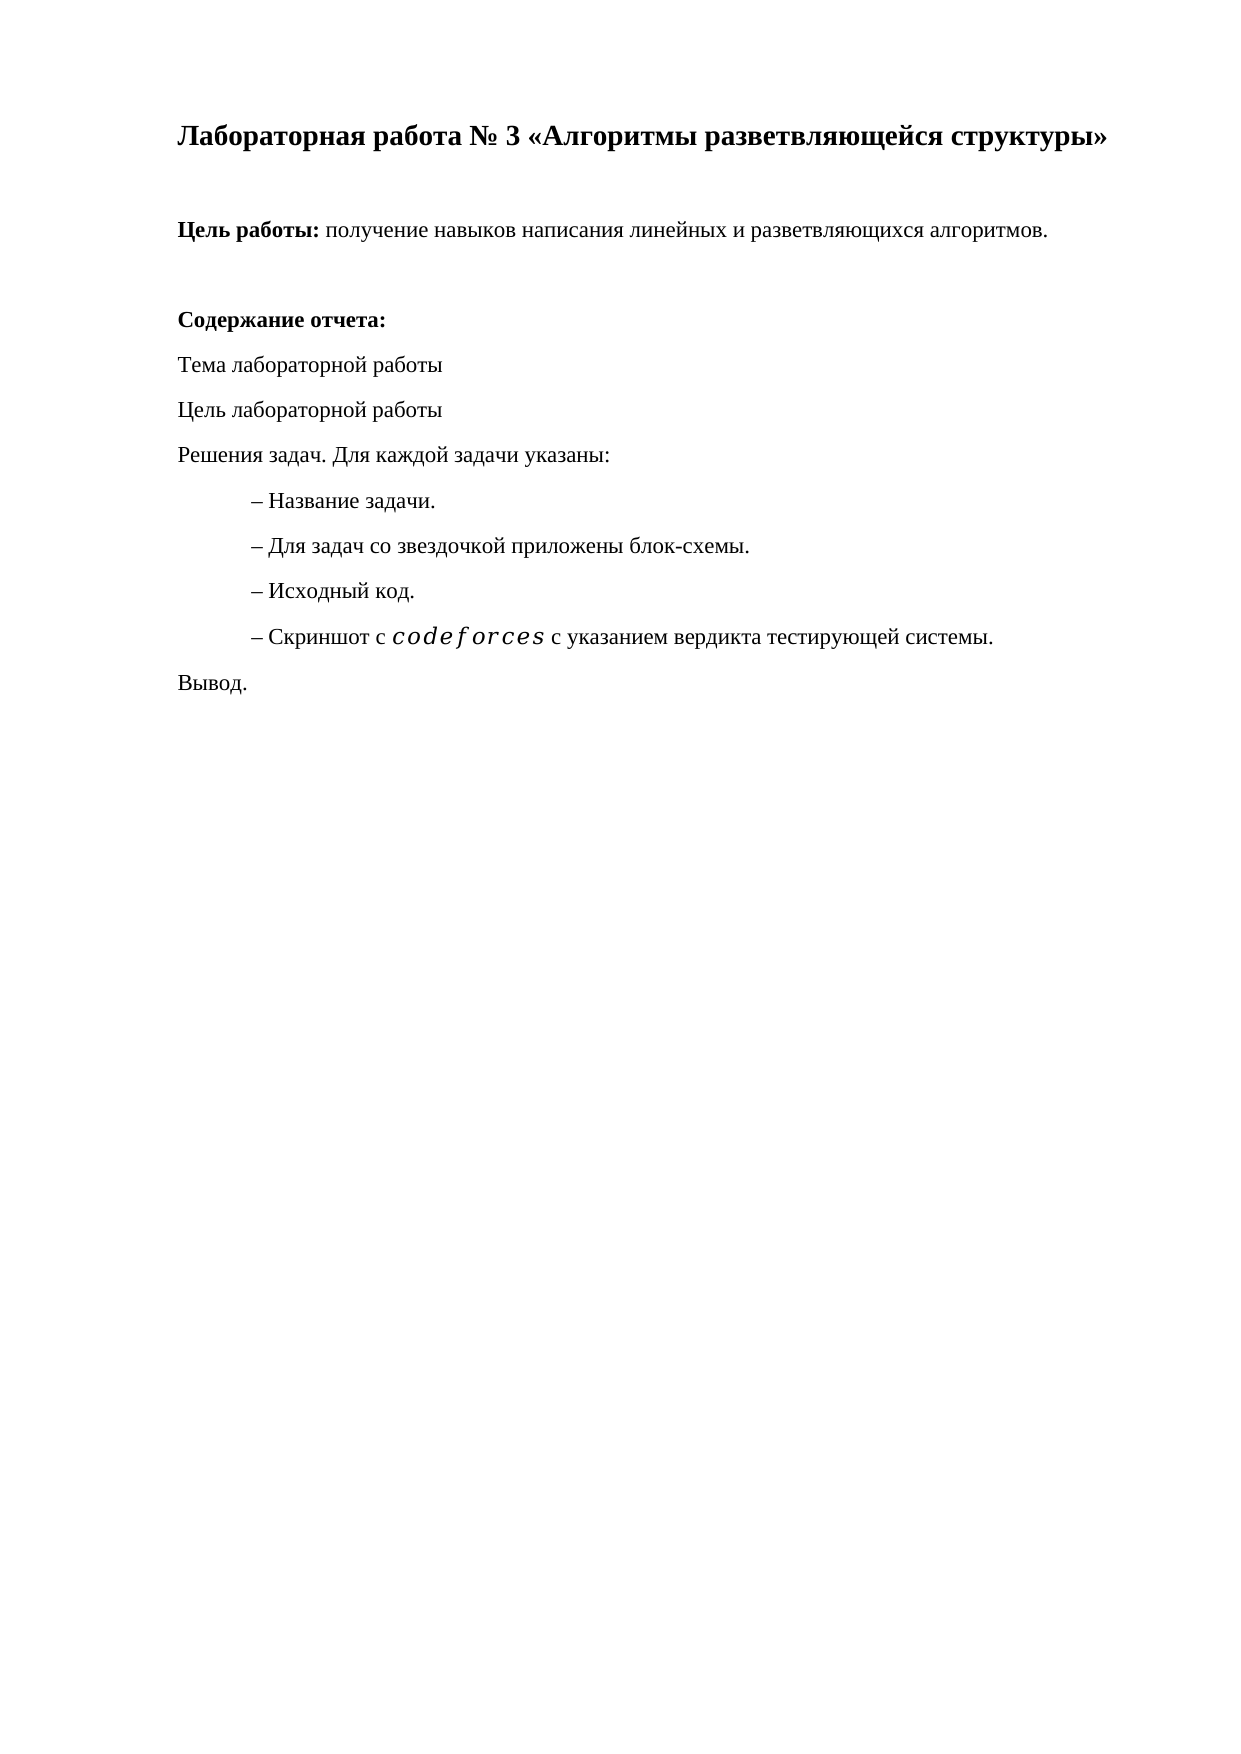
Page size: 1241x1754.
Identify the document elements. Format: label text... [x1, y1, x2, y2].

text Решения задач. Для каждой задачи указаны: [177, 442, 1152, 468]
text Лабораторная работа № 3 «Алгоритмы разветвляющейся структуры» [177, 118, 1152, 152]
text – Исходный код. [177, 577, 1152, 603]
text Тема лабораторной работы [177, 351, 1152, 378]
text – Скриншот с 𝑐𝑜𝑑𝑒𝑓𝑜𝑟𝑐𝑒𝑠 с указанием вердикта тестирующей системы. [177, 622, 1152, 650]
text Содержание отчета: [177, 306, 1152, 333]
text – Для задач со звездочкой приложены блок-схемы. [177, 532, 1152, 558]
text Вывод. [177, 668, 1152, 695]
text Цель работы: получение навыков написания линейных и разветвляющихся алгоритмов. [177, 216, 1152, 242]
text Цель лабораторной работы [177, 396, 1152, 423]
text – Название задачи. [177, 487, 1152, 513]
